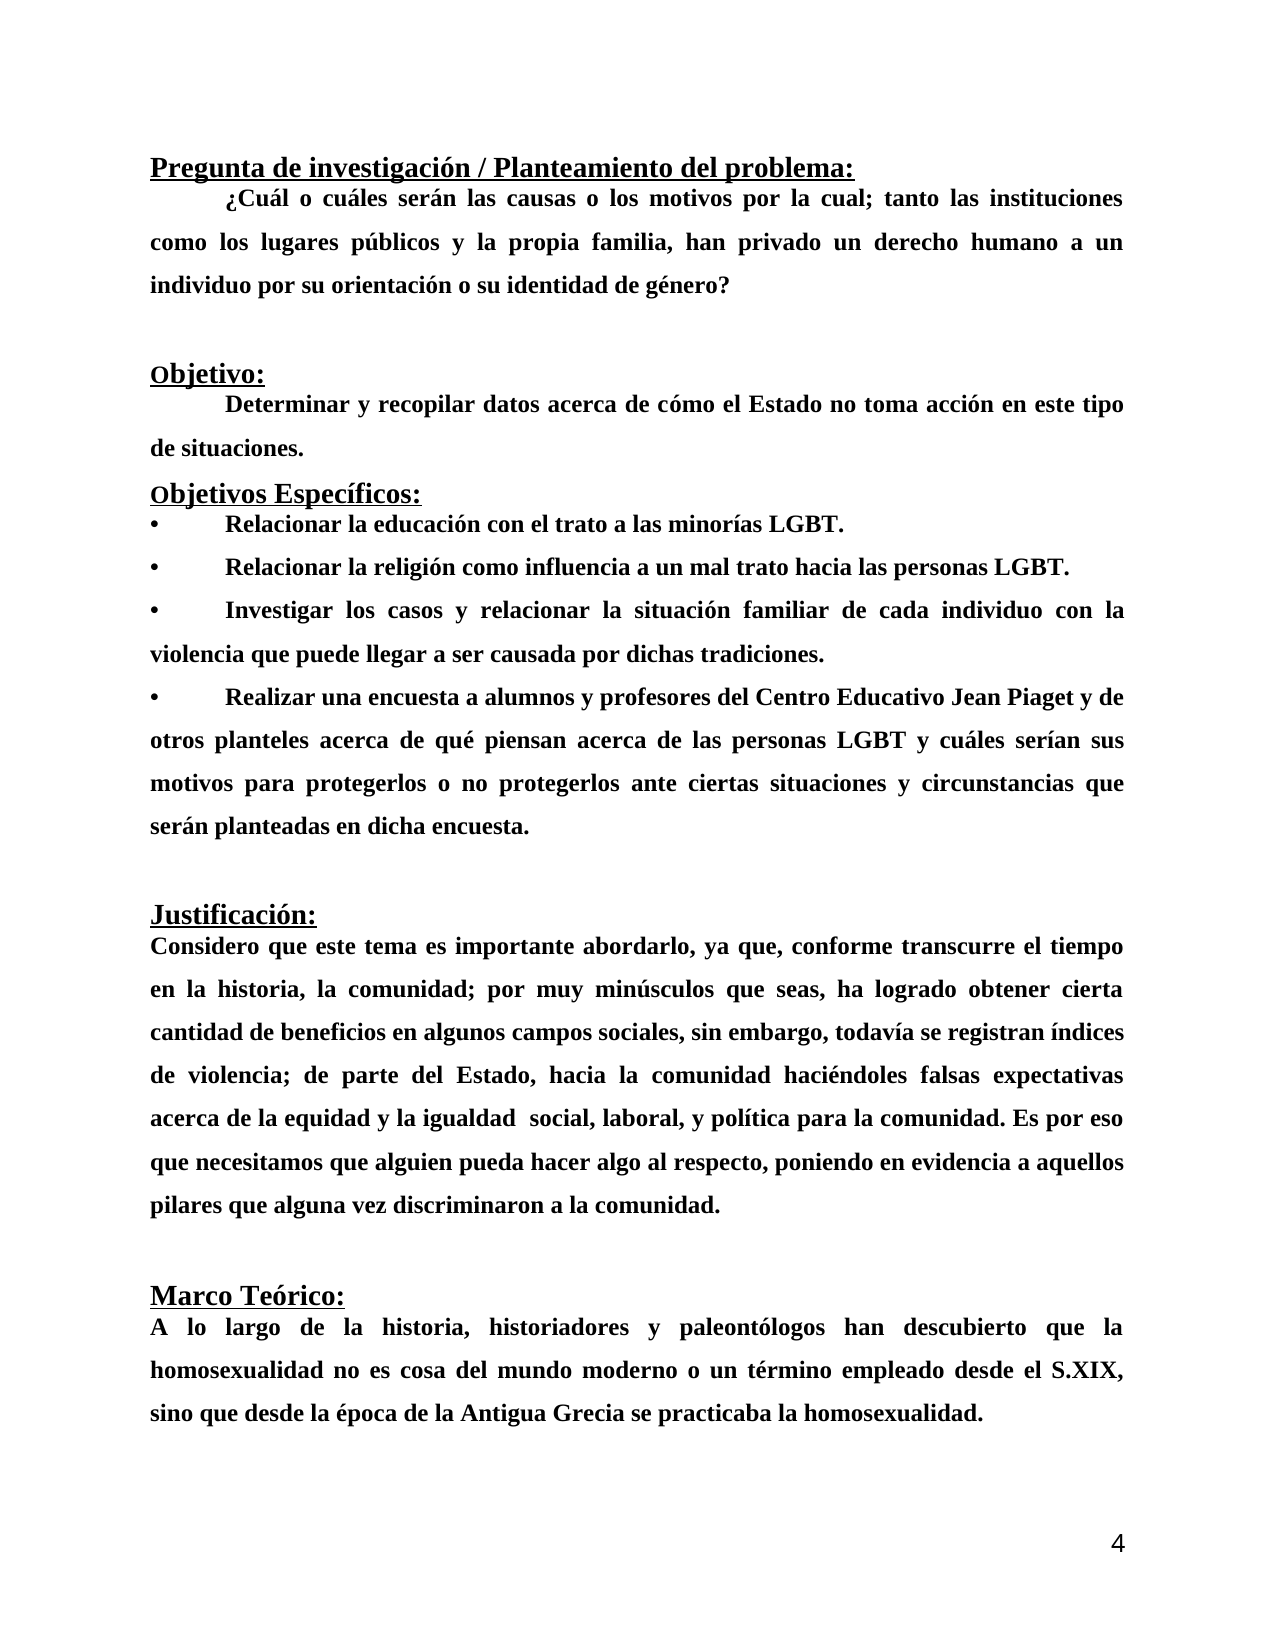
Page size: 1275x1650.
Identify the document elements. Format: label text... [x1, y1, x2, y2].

list Relacionar la educación con el trato a las minorías LGBT. [150, 509, 1125, 538]
list Relacionar la religión como influencia a un mal trato hacia las personas LGBT. [150, 552, 1125, 581]
text Objetivos Específicos: [150, 476, 1125, 509]
list Investigar los casos y relacionar la situación familiar de cada individuo con la violencia que puede llegar a ser causada por dichas tradiciones. [150, 596, 1125, 667]
text Pregunta de investigación / Planteamiento del problema: [150, 150, 1125, 183]
text Justificación: [150, 897, 1125, 931]
text Considero que este tema es importante abordarlo, ya que, conforme transcurre el tiempo en la historia, la comunidad; por muy minúsculos que seas, ha logrado obtener cierta cantidad de beneficios en algunos campos sociales, sin embargo, todavía se registran índices de violencia; de parte del Estado, hacia la comunidad haciéndoles falsas expectativas acerca de la equidad y la igualdad social, laboral, y política para la comunidad. Es por eso que necesitamos que alguien pueda hacer algo al respecto, poniendo en evidencia a aquellos pilares que alguna vez discriminaron a la comunidad. [150, 931, 1125, 1218]
text Marco Teórico: [150, 1278, 1125, 1312]
text Determinar y recopilar datos acerca de cómo el Estado no toma acción en este tipo de situaciones. [150, 389, 1125, 461]
text ¿Cuál o cuáles serán las causas o los motivos por la cual; tanto las instituciones como los lugares públicos y la propia familia, han privado un derecho humano a un individuo por su orientación o su identidad de género? [150, 183, 1125, 298]
text Objetivo: [150, 356, 1125, 389]
list Realizar una encuesta a alumnos y profesores del Centro Educativo Jean Piaget y de otros planteles acerca de qué piensan acerca de las personas LGBT y cuáles serían sus motivos para protegerlos o no protegerlos ante ciertas situaciones y circunstancias que serán planteadas en dicha encuesta. [150, 682, 1125, 840]
text A lo largo de la historia, historiadores y paleontólogos han descubierto que la homosexualidad no es cosa del mundo moderno o un término empleado desde el S.XIX, sino que desde la época de la Antigua Grecia se practicaba la homosexualidad. [150, 1312, 1125, 1427]
